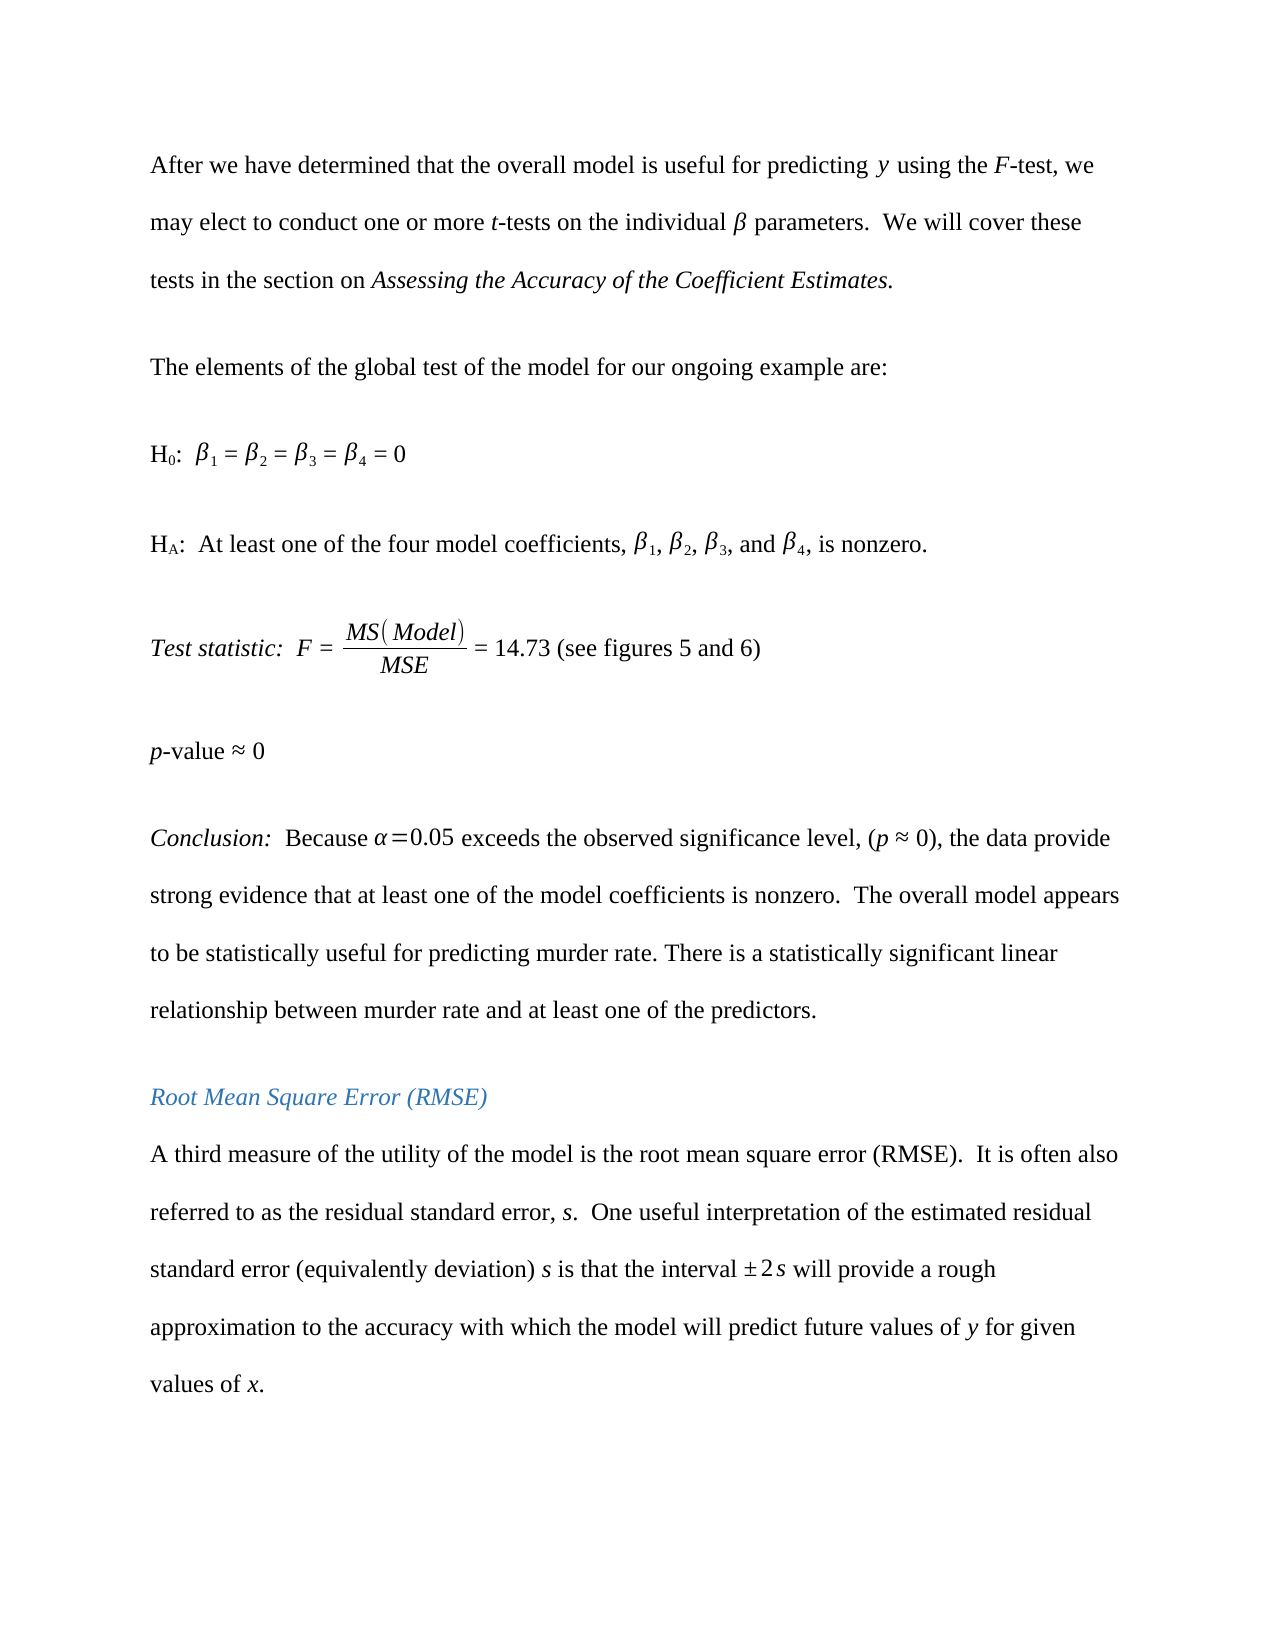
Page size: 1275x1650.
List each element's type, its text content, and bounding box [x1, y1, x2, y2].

text After we have determined that the overall model is useful for predicting using the F-test, we may elect to conduct one or more t-tests on the individual parameters. We will cover these tests in the section on Assessing the Accuracy of the Coefficient Estimates. [150, 150, 1125, 294]
subtitle Root Mean Square Error (RMSE) [150, 1082, 1125, 1111]
text Test statistic: F = = 14.73 (see figures 5 and 6) [150, 617, 1125, 678]
text The elements of the global test of the model for our ongoing example are: [150, 352, 1125, 380]
text p-value 0 [150, 736, 1125, 765]
text A third measure of the utility of the model is the root mean square error (RMSE). It is often also referred to as the residual standard error, s. One useful interpretation of the estimated residual standard error (equivalently deviation) s is that the interval will provide a rough approximation to the accuracy with which the model will predict future values of y for given values of x. [150, 1139, 1125, 1398]
text H0: = = = = 0 [150, 438, 1125, 470]
text HA: At least one of the four model coefficients, , , , and , is nonzero. [150, 528, 1125, 559]
text Conclusion: Because exceeds the observed significance level, (p 0), the data provide strong evidence that at least one of the model coefficients is nonzero. The overall model appears to be statistically useful for predicting murder rate. There is a statistically significant linear relationship between murder rate and at least one of the predictors. [150, 823, 1125, 1024]
